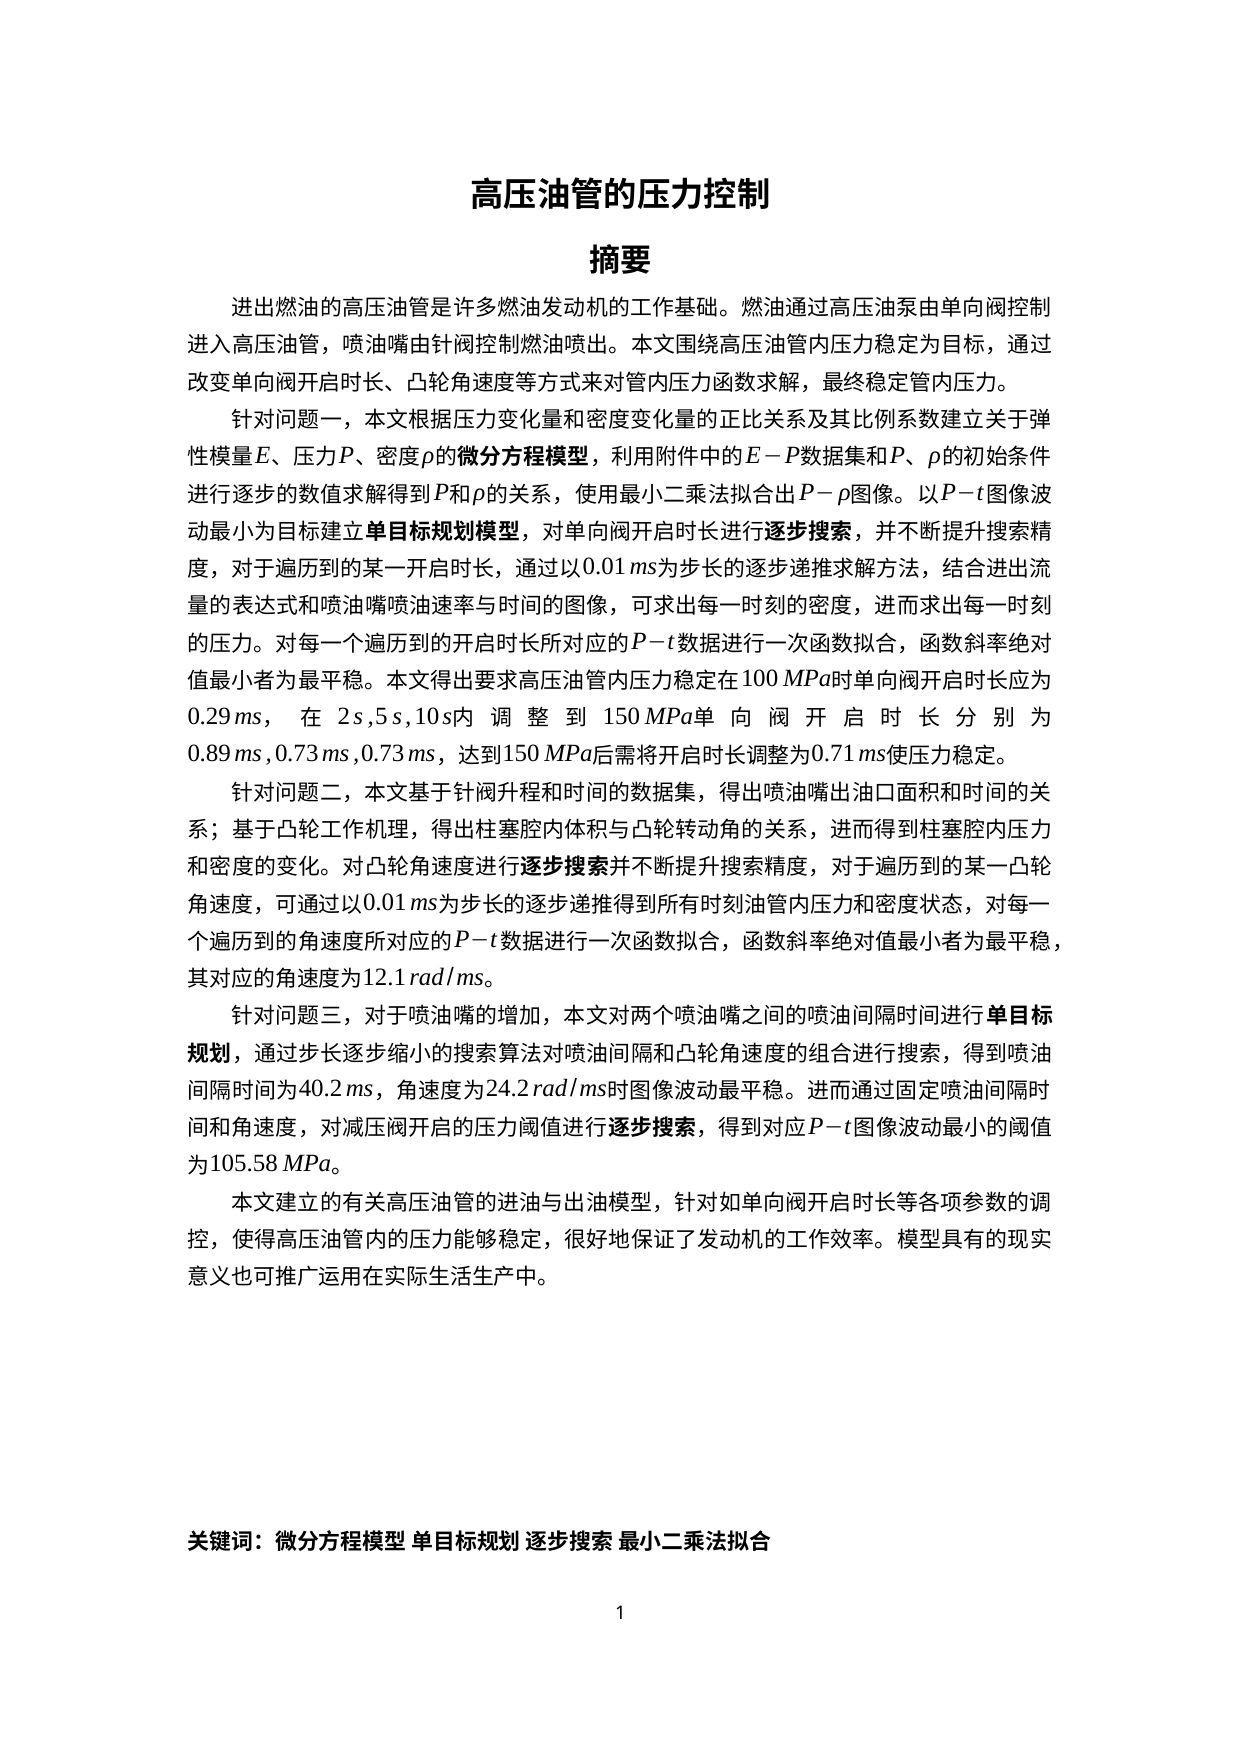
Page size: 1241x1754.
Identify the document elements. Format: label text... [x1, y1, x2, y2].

text 高压油管的压力控制 [187, 160, 1053, 225]
text 针对问题二，本文基于针阀升程和时间的数据集，得出喷油嘴出油口面积和时间的关系；基于凸轮工作机理，得出柱塞腔内体积与凸轮转动角的关系，进而得到柱塞腔内压力和密度的变化。对凸轮角速度进行逐步搜索并不断提升搜索精度，对于遍历到的某一凸轮角速度，可通过以为步长的逐步递推得到所有时刻油管内压力和密度状态，对每一个遍历到的角速度所对应的数据进行一次函数拟合，函数斜率绝对值最小者为最平稳，其对应的角速度为。 [187, 774, 1053, 993]
text 针对问题一，本文根据压力变化量和密度变化量的正比关系及其比例系数建立关于弹性模量、压力、密度的微分方程模型，利用附件中的数据集和、的初始条件进行逐步的数值求解得到和的关系，使用最小二乘法拟合出图像。以图像波动最小为目标建立单目标规划模型，对单向阀开启时长进行逐步搜索，并不断提升搜索精度，对于遍历到的某一开启时长，通过以为步长的逐步递推求解方法，结合进出流量的表达式和喷油嘴喷油速率与时间的图像，可求出每一时刻的密度，进而求出每一时刻的压力。对每一个遍历到的开启时长所对应的数据进行一次函数拟合，函数斜率绝对值最小者为最平稳。本文得出要求高压油管内压力稳定在时单向阀开启时长应为，在内调整到单向阀开启时长分别为，达到后需将开启时长调整为使压力稳定。 [187, 402, 1053, 770]
text 本文建立的有关高压油管的进油与出油模型，针对如单向阀开启时长等各项参数的调控，使得高压油管内的压力能够稳定，很好地保证了发动机的工作效率。模型具有的现实意义也可推广运用在实际生活生产中。 [187, 1184, 1053, 1291]
text 进出燃油的高压油管是许多燃油发动机的工作基础。燃油通过高压油泵由单向阀控制进入高压油管，喷油嘴由针阀控制燃油喷出。本文围绕高压油管内压力稳定为目标，通过改变单向阀开启时长、凸轮角速度等方式来对管内压力函数求解，最终稳定管内压力。 [187, 290, 1053, 397]
text 关键词：微分方程模型 单目标规划 逐步搜索 最小二乘法拟合 [187, 1524, 1053, 1556]
text 摘要 [187, 225, 1053, 290]
text 针对问题三，对于喷油嘴的增加，本文对两个喷油嘴之间的喷油间隔时间进行单目标规划，通过步长逐步缩小的搜索算法对喷油间隔和凸轮角速度的组合进行搜索，得到喷油间隔时间为，角速度为时图像波动最平稳。进而通过固定喷油间隔时间和角速度，对减压阀开启的压力阈值进行逐步搜索，得到对应图像波动最小的阈值为。 [187, 998, 1053, 1180]
